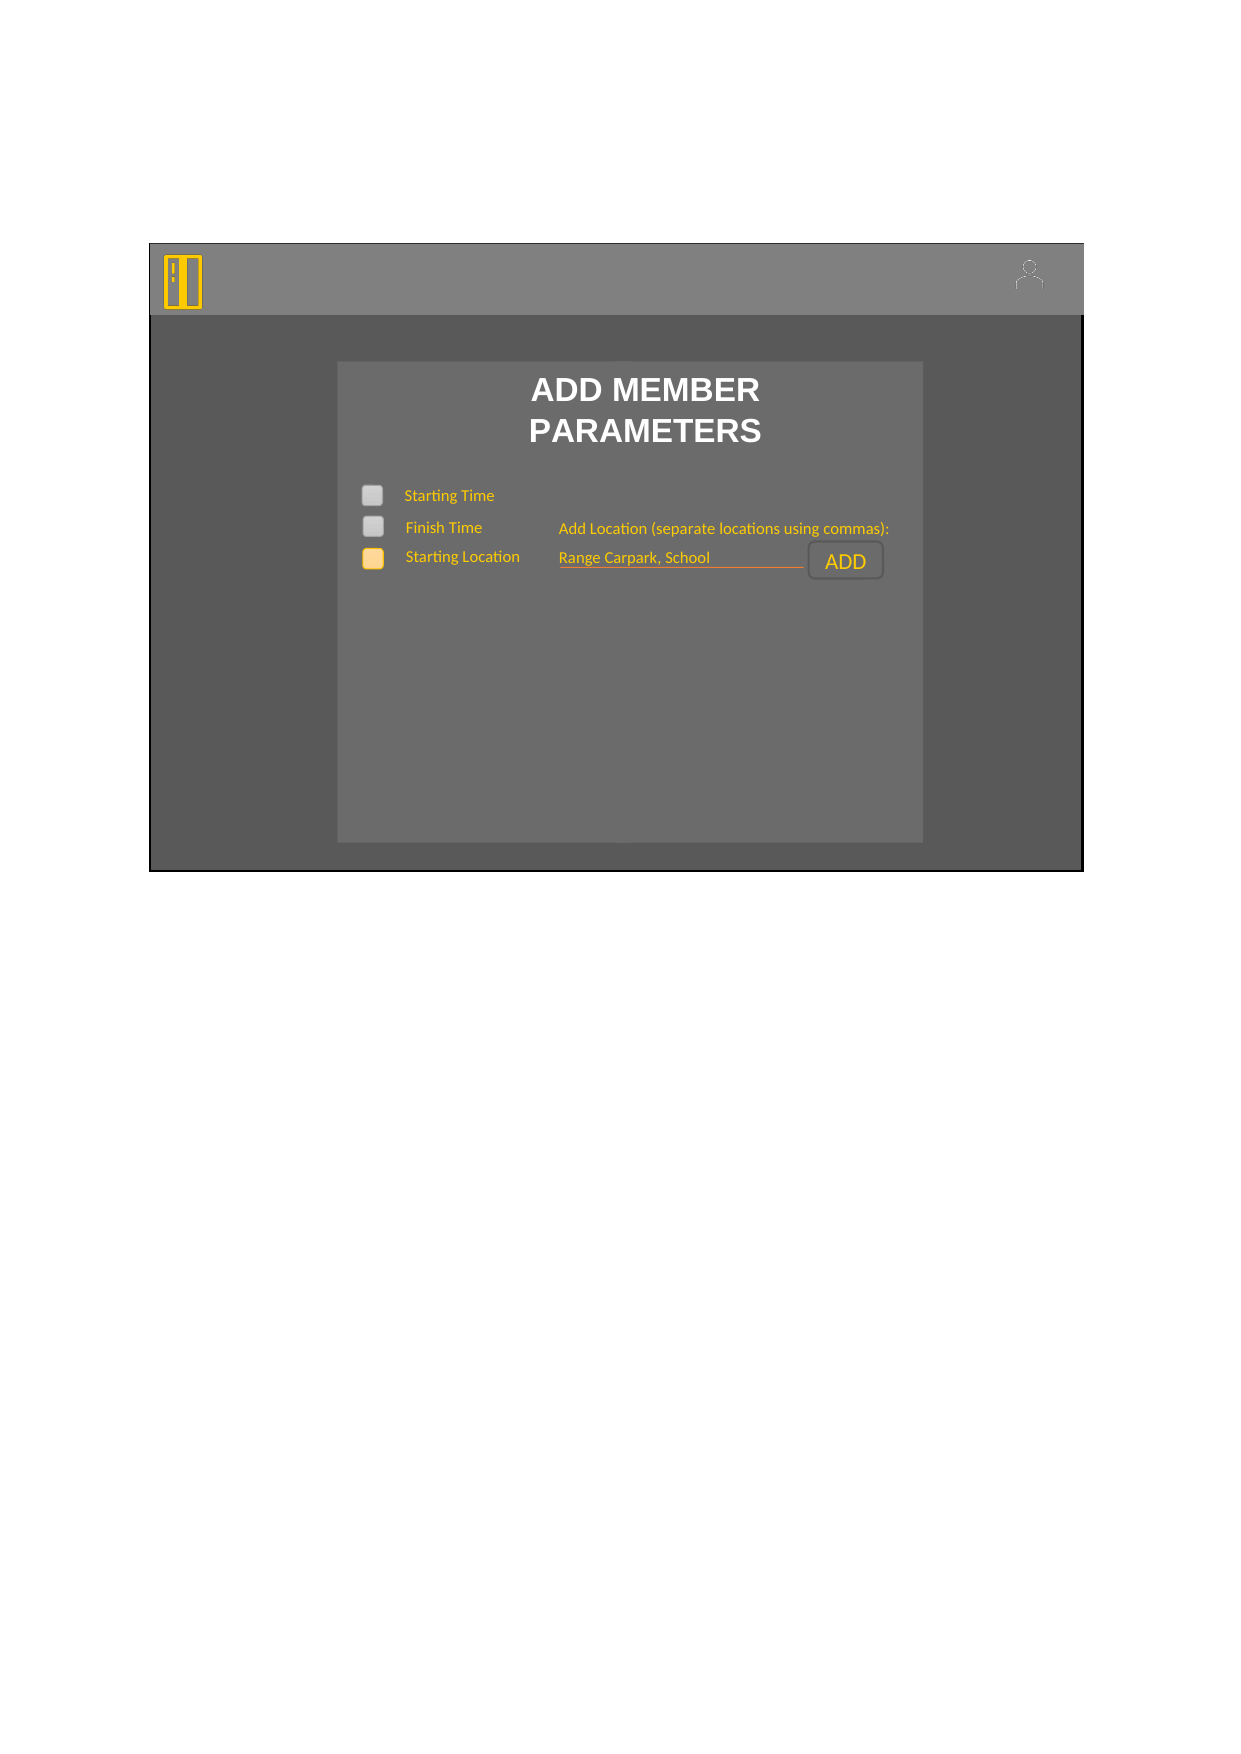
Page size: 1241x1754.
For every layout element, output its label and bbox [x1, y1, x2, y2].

picture [1009, 254, 1050, 295]
picture [150, 249, 216, 315]
